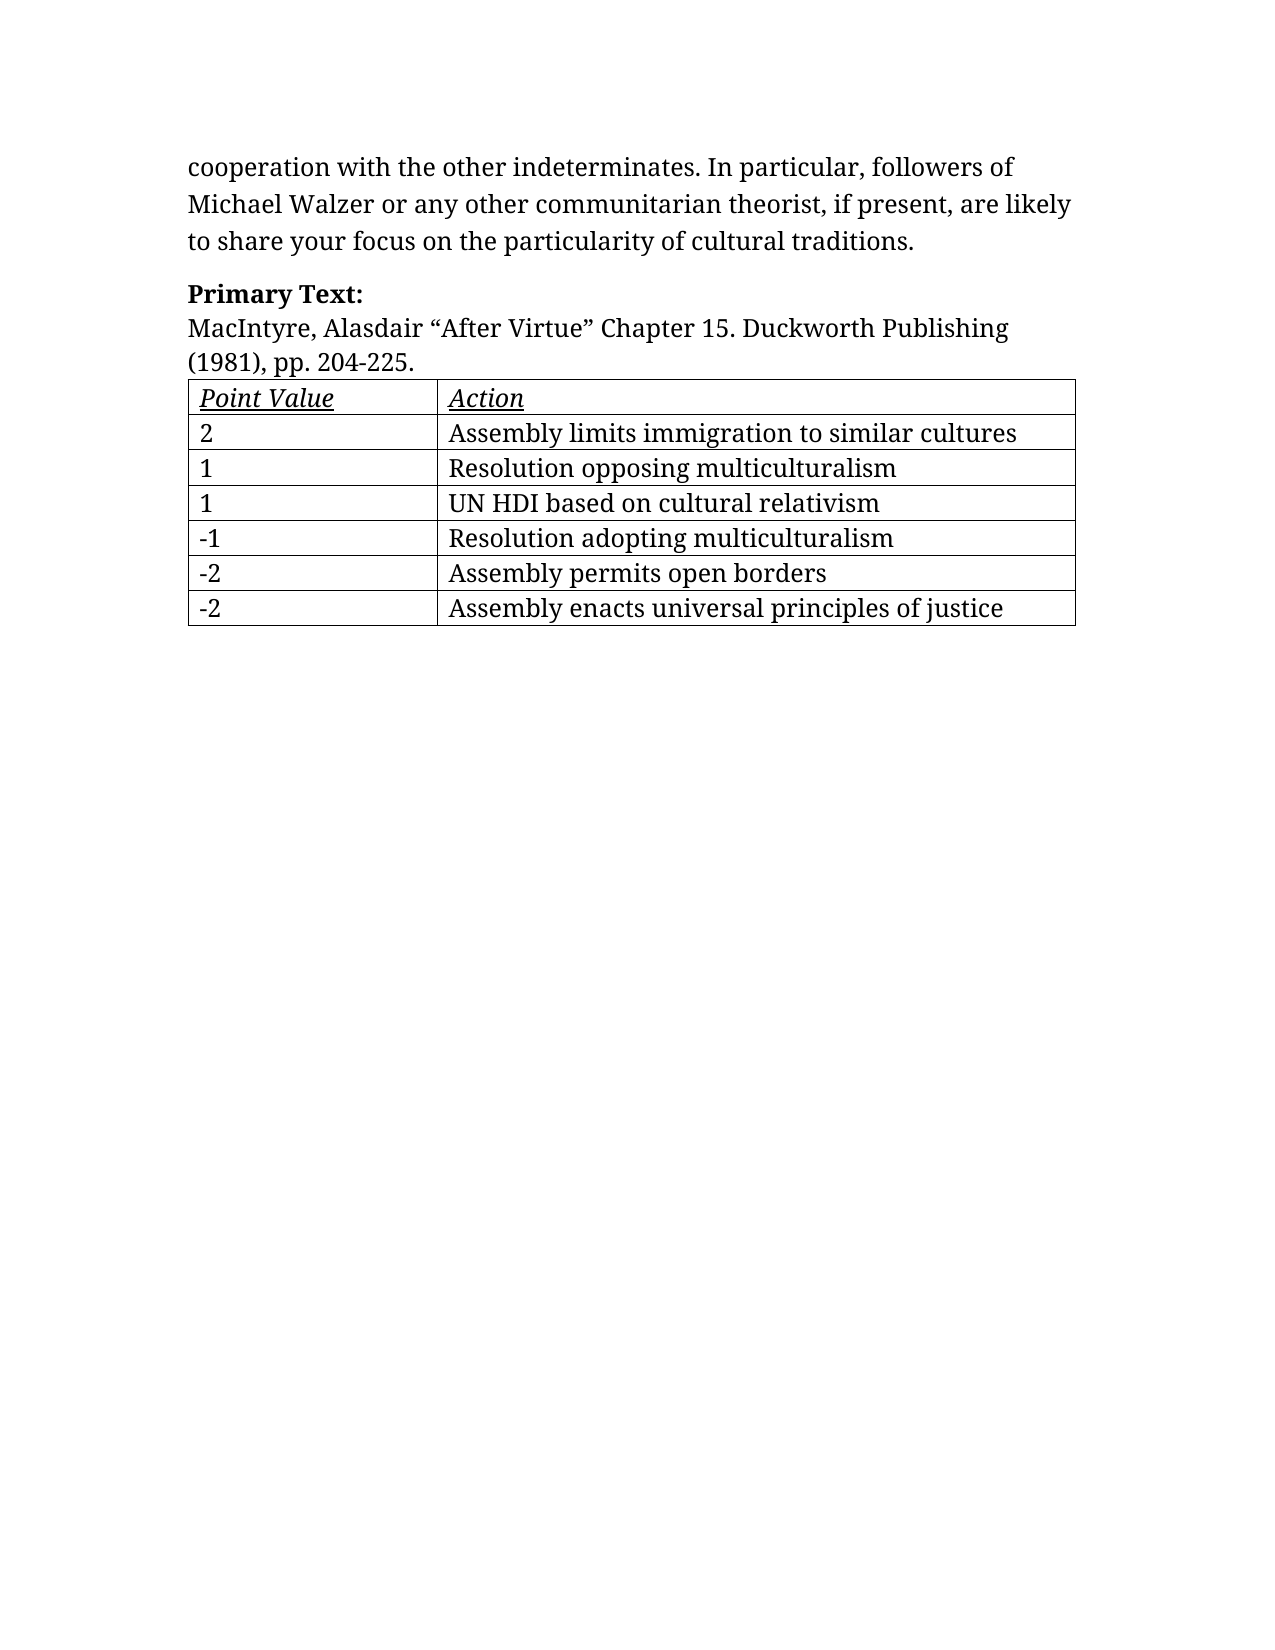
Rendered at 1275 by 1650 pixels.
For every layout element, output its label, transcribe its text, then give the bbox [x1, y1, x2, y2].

table_cell Resolution adopting multiculturalism [438, 521, 1075, 555]
table_cell UN HDI based on cultural relativism [438, 486, 1075, 519]
table_cell -2 [189, 591, 437, 625]
table_cell 2 [189, 415, 437, 449]
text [187, 150, 1087, 258]
table_cell -2 [189, 556, 437, 590]
table_cell Resolution opposing multiculturalism [438, 450, 1075, 484]
text MacIntyre, Alasdair “After Virtue” Chapter 15. Duckworth Publishing (1981), pp. 204-225. [187, 311, 1087, 379]
table_cell Assembly enacts universal principles of justice [438, 591, 1075, 625]
table_header Action [438, 380, 1075, 414]
text Primary Text: [187, 277, 1087, 311]
table_cell 1 [189, 486, 437, 519]
table_cell Assembly permits open borders [438, 556, 1075, 590]
table_cell 1 [189, 450, 437, 484]
table_header Point Value [189, 380, 437, 414]
table_cell Assembly limits immigration to similar cultures [438, 415, 1075, 449]
table_cell -1 [189, 521, 437, 555]
